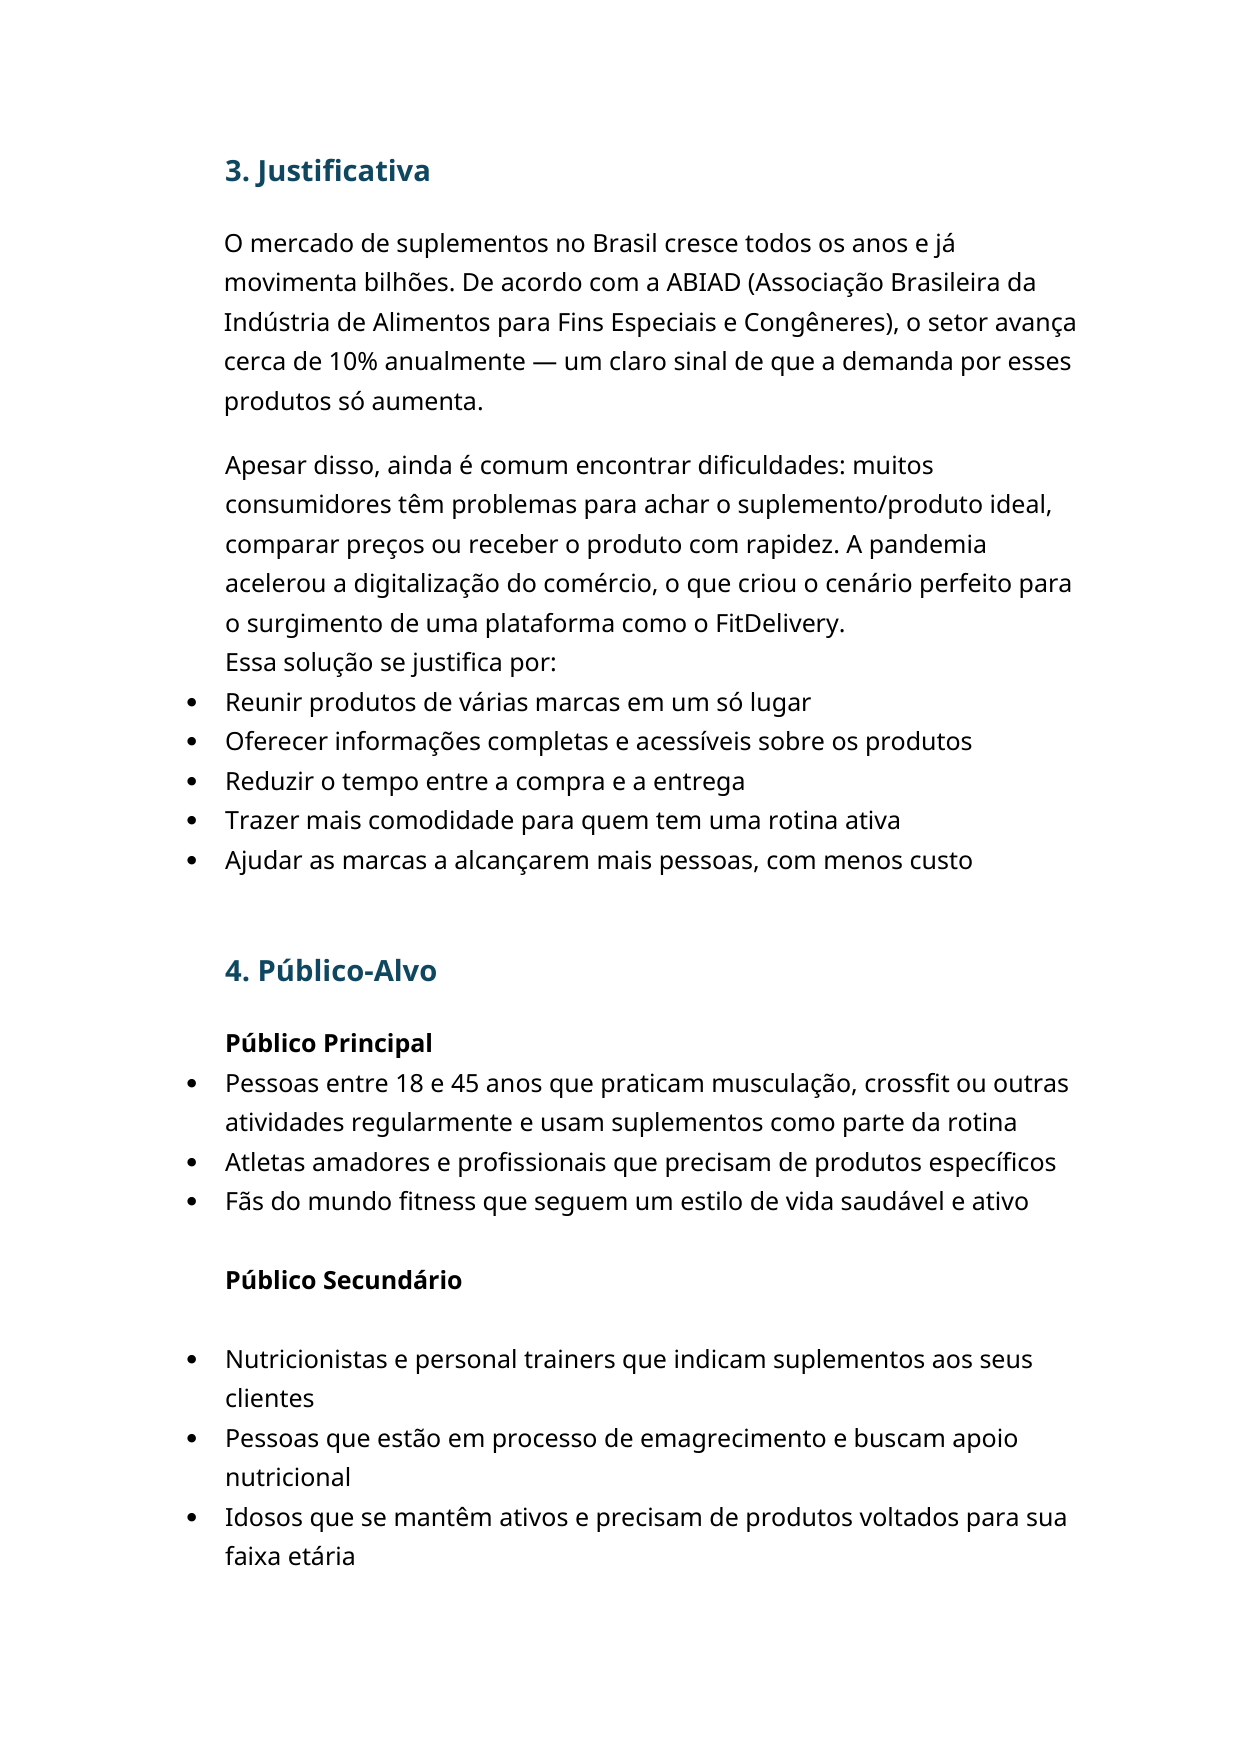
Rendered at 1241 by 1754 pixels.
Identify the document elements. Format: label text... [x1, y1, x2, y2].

list Oferecer informações completas e acessíveis sobre os produtos [187, 724, 1090, 758]
list Reunir produtos de várias marcas em um só lugar [187, 684, 1090, 718]
list Fãs do mundo fitness que seguem um estilo de vida saudável e ativo [187, 1184, 1090, 1218]
list Nutricionistas e personal trainers que indicam suplementos aos seus clientes [187, 1342, 1090, 1415]
list Essa solução se justifica por: [225, 645, 1090, 679]
list Ajudar as marcas a alcançarem mais pessoas, com menos custo [187, 842, 1090, 876]
text O mercado de suplementos no Brasil cresce todos os anos e já movimenta bilhões. De acordo com a ABIAD (Associação Brasileira da Indústria de Alimentos para Fins Especiais e Congêneres), o setor avança cerca de 10% anualmente — um claro sinal de que a demanda por esses produtos só aumenta. [224, 225, 1090, 417]
list Trazer mais comodidade para quem tem uma rotina ativa [187, 803, 1090, 837]
list Público Secundário [225, 1263, 1090, 1297]
list Reduzir o tempo entre a compra e a entrega [187, 763, 1090, 797]
list Pessoas que estão em processo de emagrecimento e buscam apoio nutricional [187, 1421, 1090, 1494]
list Idosos que se mantêm ativos e precisam de produtos voltados para sua faixa etária [187, 1499, 1090, 1573]
subtitle 3. Justificativa [225, 150, 1090, 190]
subtitle 4. Público-Alvo [225, 951, 1090, 990]
list Público Principal [225, 1026, 1090, 1060]
list Apesar disso, ainda é comum encontrar dificuldades: muitos consumidores têm problemas para achar o suplemento/produto ideal, comparar preços ou receber o produto com rapidez. A pandemia acelerou a digitalização do comércio, o que criou o cenário perfeito para o surgimento de uma plataforma como o FitDelivery. [225, 448, 1090, 639]
list Pessoas entre 18 e 45 anos que praticam musculação, crossfit ou outras atividades regularmente e usam suplementos como parte da rotina [187, 1065, 1090, 1139]
list Atletas amadores e profissionais que precisam de produtos específicos [187, 1144, 1090, 1178]
